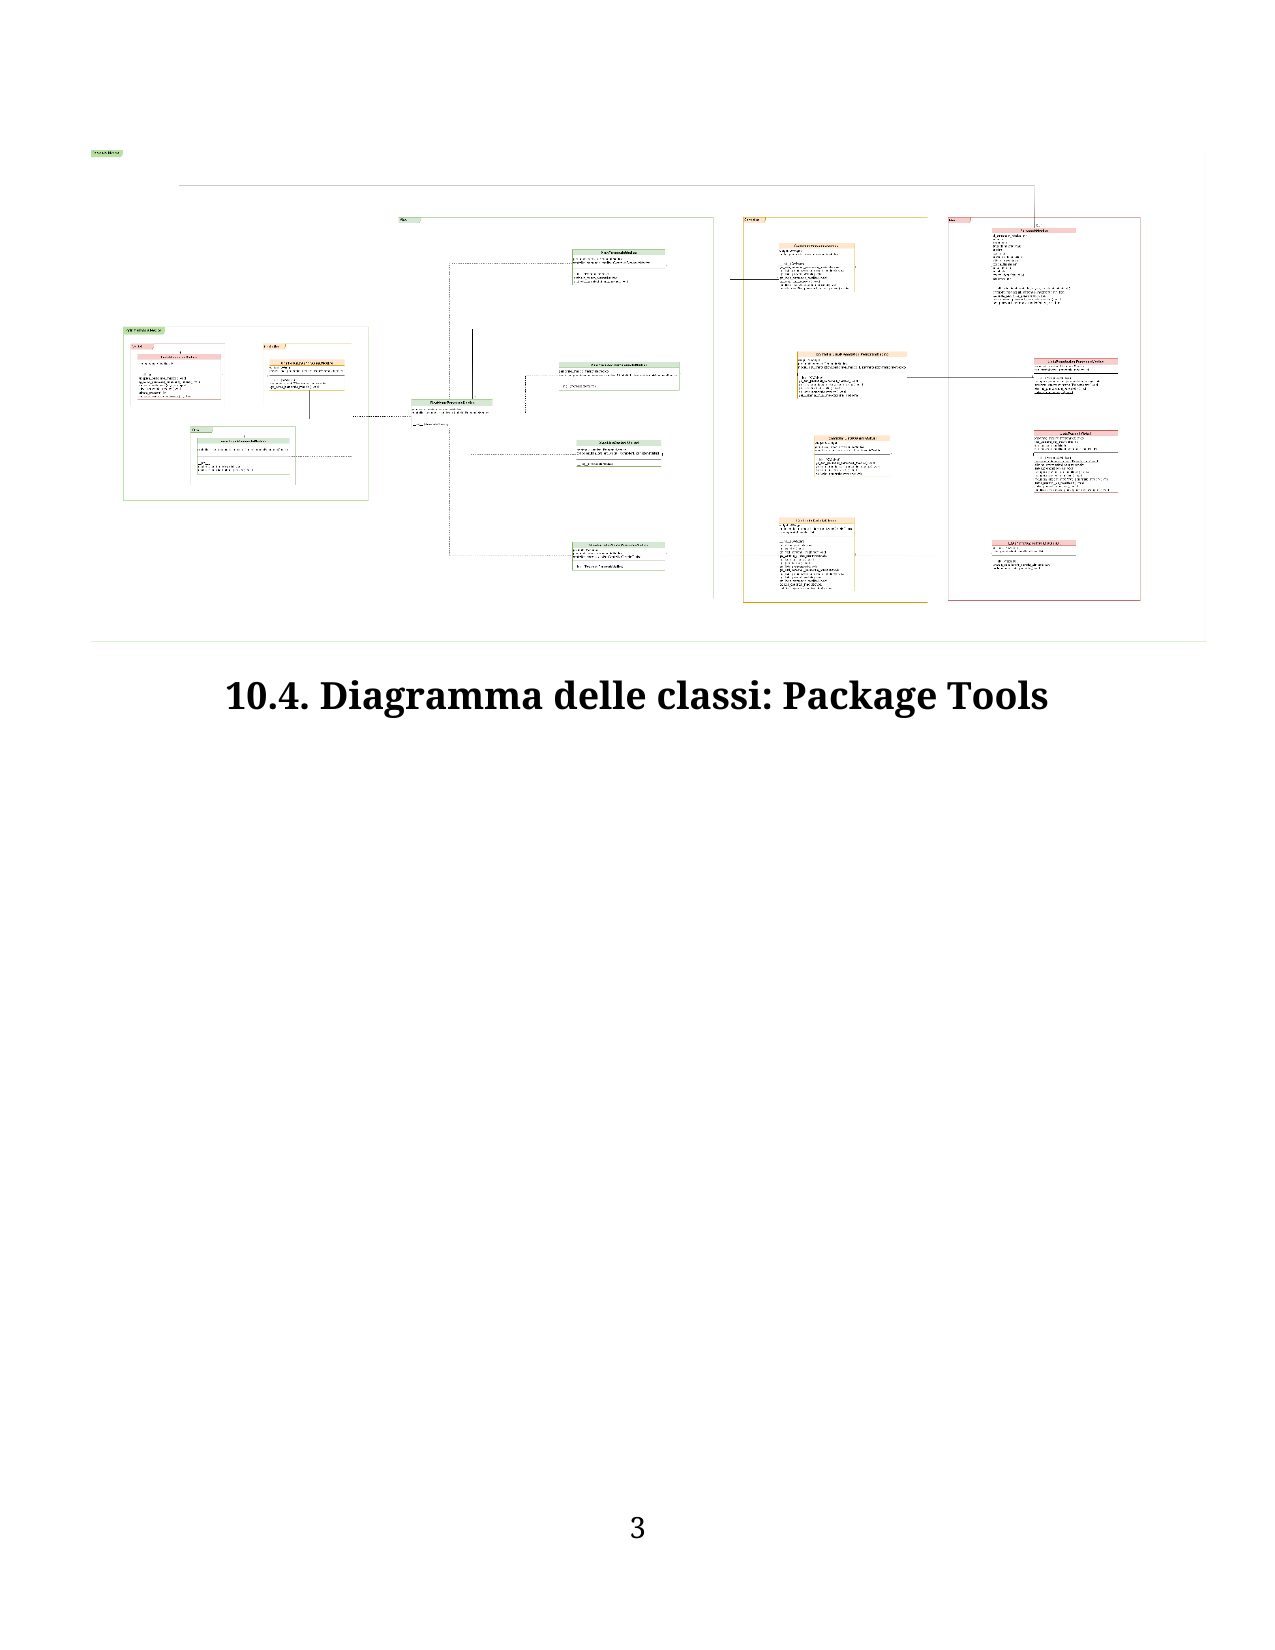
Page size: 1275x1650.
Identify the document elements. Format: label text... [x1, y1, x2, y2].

picture [91, 150, 1206, 642]
subtitle 10.4. Diagramma delle classi: Package Tools [150, 669, 1125, 720]
